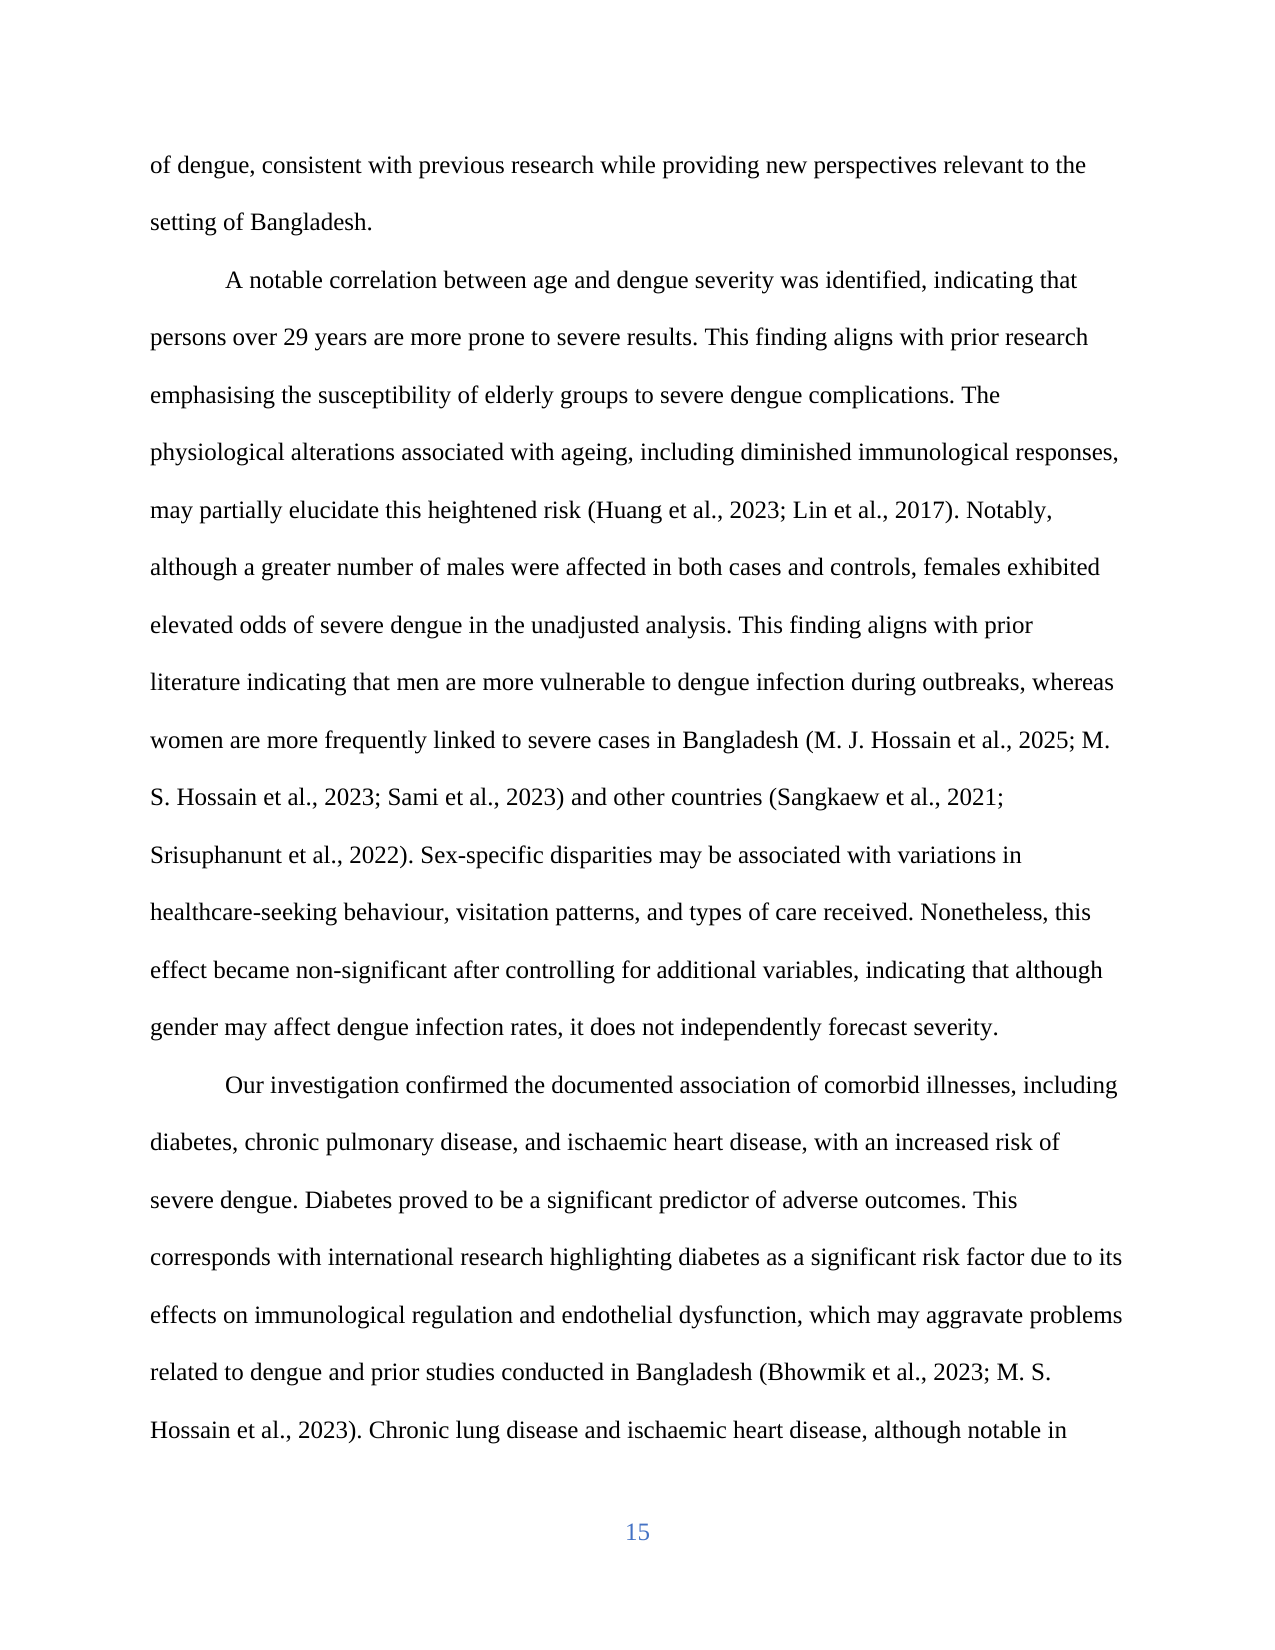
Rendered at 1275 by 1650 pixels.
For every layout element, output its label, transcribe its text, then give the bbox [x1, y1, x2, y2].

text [150, 1070, 1125, 1444]
text A notable correlation between age and dengue severity was identified, indicating that persons over 29 years are more prone to severe results. This finding aligns with prior research emphasising the susceptibility of elderly groups to severe dengue complications. The physiological alterations associated with ageing, including diminished immunological responses, may partially elucidate this heightened risk . Notably, although a greater number of males were affected in both cases and controls, females exhibited elevated odds of severe dengue in the unadjusted analysis. This finding aligns with prior literature indicating that men are more vulnerable to dengue infection during outbreaks, whereas women are more frequently linked to severe cases in Bangladesh and other countries . Sex-specific disparities may be associated with variations in healthcare-seeking behaviour, visitation patterns, and types of care received. Nonetheless, this effect became non-significant after controlling for additional variables, indicating that although gender may affect dengue infection rates, it does not independently forecast severity. [150, 265, 1125, 1041]
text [150, 150, 1125, 236]
